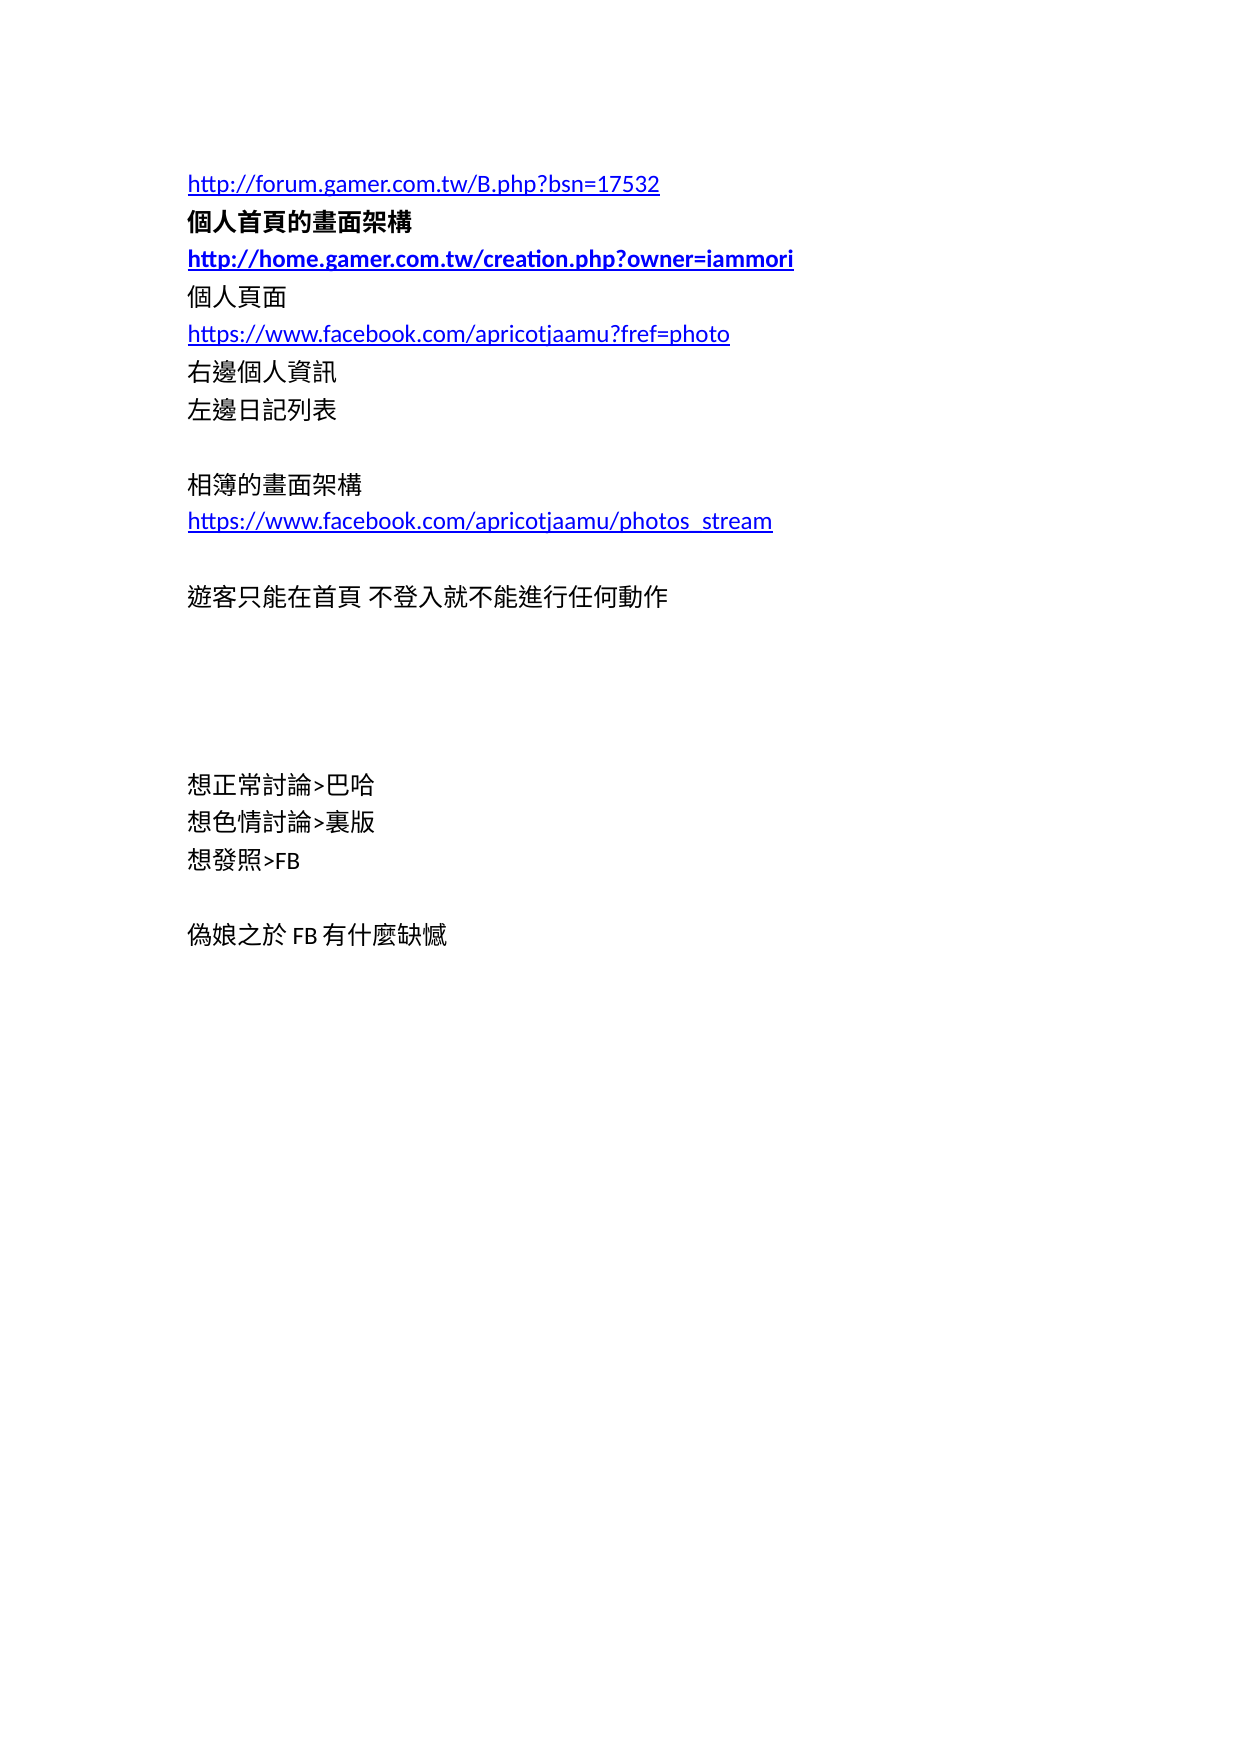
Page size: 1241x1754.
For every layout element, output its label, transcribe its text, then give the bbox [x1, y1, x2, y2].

text https://www.facebook.com/apricotjaamu/photos_stream [187, 502, 1053, 539]
text 相簿的畫面架構 [187, 464, 1053, 502]
text http://home.gamer.com.tw/creation.php?owner=iammori [187, 239, 1053, 277]
text https://www.facebook.com/apricotjaamu?fref=photo [187, 314, 1053, 352]
text http://forum.gamer.com.tw/B.php?bsn=17532 [187, 164, 1053, 202]
text 右邊個人資訊 [187, 352, 1053, 389]
text 個人首頁的畫面架構 [187, 202, 1053, 239]
text 想色情討論>裏版 [187, 802, 1053, 839]
text 左邊日記列表 [187, 389, 1053, 427]
text 偽娘之於FB有什麼缺憾 [187, 914, 1053, 952]
text 遊客只能在首頁 不登入就不能進行任何動作 [187, 577, 1053, 614]
text 想發照>FB [187, 839, 1053, 877]
text 想正常討論>巴哈 [187, 764, 1053, 802]
text 個人頁面 [187, 277, 1053, 314]
